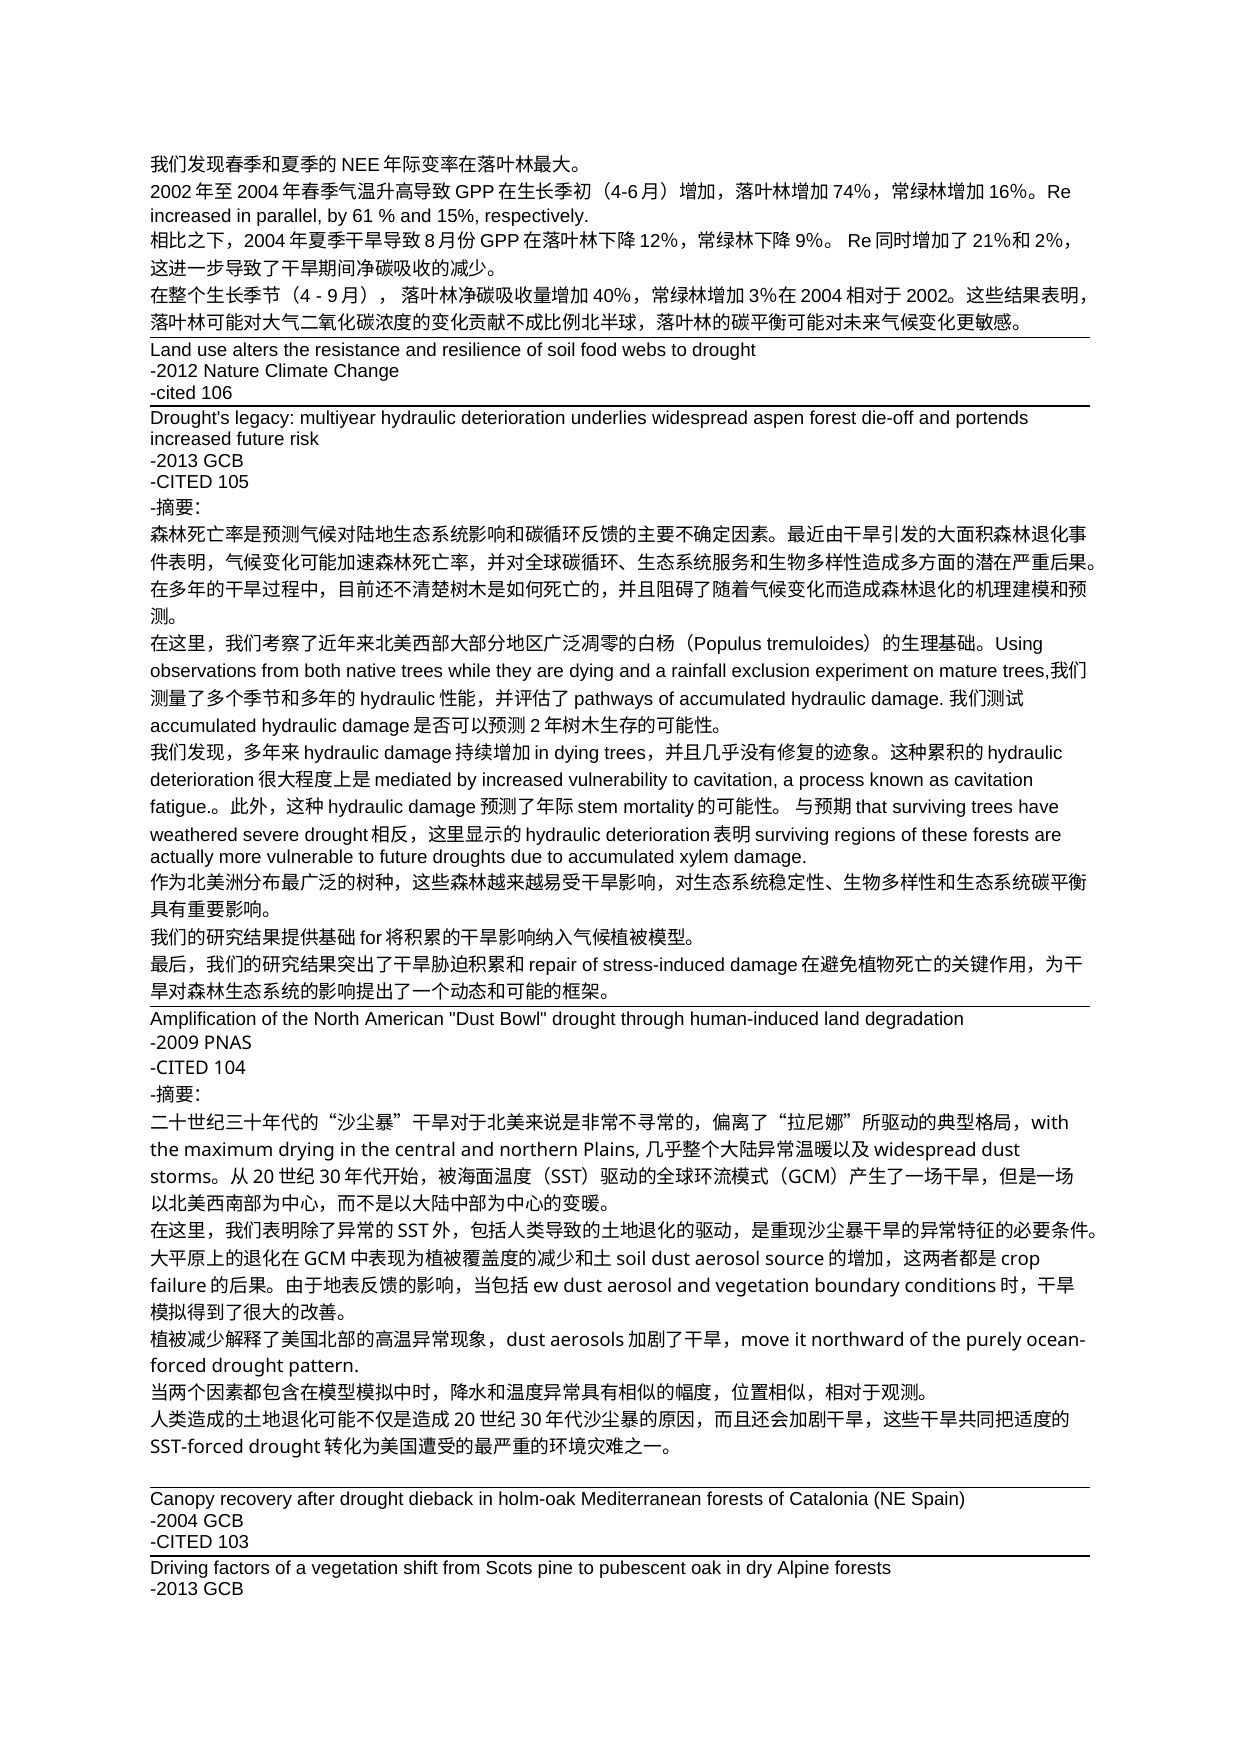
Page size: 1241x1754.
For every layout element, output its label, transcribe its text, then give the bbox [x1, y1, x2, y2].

text 相比之下，2004年夏季干旱导致8月份GPP在落叶林下降12％，常绿林下降9％。 Re同时增加了21％和2％，这进一步导致了干旱期间净碳吸收的减少。 [150, 226, 1090, 280]
text 我们的研究结果提供基础for将积累的干旱影响纳入气候植被模型。 [150, 922, 1090, 949]
text -摘要： [150, 1080, 1090, 1107]
text -CITED 105 [150, 471, 1090, 493]
text 我们发现春季和夏季的NEE年际变率在落叶林最大。 [150, 150, 1090, 177]
text Canopy recovery after drought dieback in holm-oak Mediterranean forests of Catalonia (NE Spain) [150, 1488, 1090, 1510]
text 2002年至2004年春季气温升高导致GPP在生长季初（4-6月）增加，落叶林增加74％，常绿林增加16％。Re increased in parallel, by 61 % and 15%, respectively. [150, 177, 1090, 226]
text -cited 106 [150, 381, 1090, 405]
text -2012 Nature Climate Change [150, 360, 1090, 381]
text 二十世纪三十年代的“沙尘暴”干旱对于北美来说是非常不寻常的，偏离了“拉尼娜”所驱动的典型格局，with the maximum drying in the central and northern Plains, 几乎整个大陆异常温暖以及widespread dust storms。从20世纪30年代开始，被海面温度（SST）驱动的全球环流模式（GCM）产生了一场干旱，但是一场以北美西南部为中心，而不是以大陆中部为中心的变暖。 [150, 1107, 1090, 1216]
text 作为北美洲分布最广泛的树种，这些森林越来越易受干旱影响，对生态系统稳定性、生物多样性和生态系统碳平衡具有重要影响。 [150, 868, 1090, 922]
text -CITED 103 [150, 1531, 1090, 1555]
text Drought's legacy: multiyear hydraulic deterioration underlies widespread aspen forest die-off and portends increased future risk [150, 407, 1090, 450]
text 在这里，我们考察了近年来北美西部大部分地区广泛凋零的白杨（Populus tremuloides）的生理基础。Using observations from both native trees while they are dying and a rainfall exclusion experiment on mature trees,我们测量了多个季节和多年的hydraulic性能，并评估了pathways of accumulated hydraulic damage. 我们测试accumulated hydraulic damage是否可以预测2年树木生存的可能性。 [150, 629, 1090, 738]
text -2013 GCB [150, 1578, 1090, 1600]
text -CITED 104 [150, 1054, 1090, 1080]
text 植被减少解释了美国北部的高温异常现象，dust aerosols加剧了干旱，move it northward of the purely ocean-forced drought pattern. [150, 1325, 1090, 1377]
text -2013 GCB [150, 450, 1090, 471]
text 大平原上的退化在GCM中表现为植被覆盖度的减少和土soil dust aerosol source的增加，这两者都是crop failure的后果。由于地表反馈的影响，当包括ew dust aerosol and vegetation boundary conditions时，干旱模拟得到了很大的改善。 [150, 1243, 1090, 1325]
text 在整个生长季节（4 - 9月）， 落叶林净碳吸收量增加40％，常绿林增加3％在2004相对于2002。这些结果表明，落叶林可能对大气二氧化碳浓度的变化贡献不成比例北半球，落叶林的碳平衡可能对未来气候变化更敏感。 [150, 280, 1090, 337]
text -2009 PNAS [150, 1029, 1090, 1054]
text 人类造成的土地退化可能不仅是造成20世纪30年代沙尘暴的原因，而且还会加剧干旱，这些干旱共同把适度的 SST-forced drought转化为美国遭受的最严重的环境灾难之一。 [150, 1405, 1090, 1459]
text 在多年的干旱过程中，目前还不清楚树木是如何死亡的，并且阻碍了随着气候变化而造成森林退化的机理建模和预测。 [150, 574, 1090, 629]
text -摘要： [150, 493, 1090, 520]
text 森林死亡率是预测气候对陆地生态系统影响和碳循环反馈的主要不确定因素。最近由干旱引发的大面积森林退化事件表明，气候变化可能加速森林死亡率，并对全球碳循环、生态系统服务和生物多样性造成多方面的潜在严重后果。 [150, 520, 1090, 574]
text 最后，我们的研究结果突出了干旱胁迫积累和repair of stress-induced damage在避免植物死亡的关键作用，为干旱对森林生态系统的影响提出了一个动态和可能的框架。 [150, 949, 1090, 1006]
text 当两个因素都包含在模型模拟中时，降水和温度异常具有相似的幅度，位置相似，相对于观测。 [150, 1377, 1090, 1405]
text 在这里，我们表明除了异常的SST外，包括人类导致的土地退化的驱动，是重现沙尘暴干旱的异常特征的必要条件。 [150, 1216, 1090, 1243]
text Driving factors of a vegetation shift from Scots pine to pubescent oak in dry Alpine forests [150, 1557, 1090, 1578]
text -2004 GCB [150, 1510, 1090, 1531]
text 我们发现，多年来hydraulic damage持续增加in dying trees，并且几乎没有修复的迹象。这种累积的hydraulic deterioration很大程度上是mediated by increased vulnerability to cavitation, a process known as cavitation fatigue.。此外，这种hydraulic damage预测了年际stem mortality的可能性。 与预期that surviving trees have weathered severe drought相反，这里显示的hydraulic deterioration表明surviving regions of these forests are actually more vulnerable to future droughts due to accumulated xylem damage. [150, 738, 1090, 868]
text Land use alters the resistance and resilience of soil food webs to drought [150, 338, 1090, 360]
text Amplification of the North American "Dust Bowl" drought through human-induced land degradation [150, 1007, 1090, 1029]
